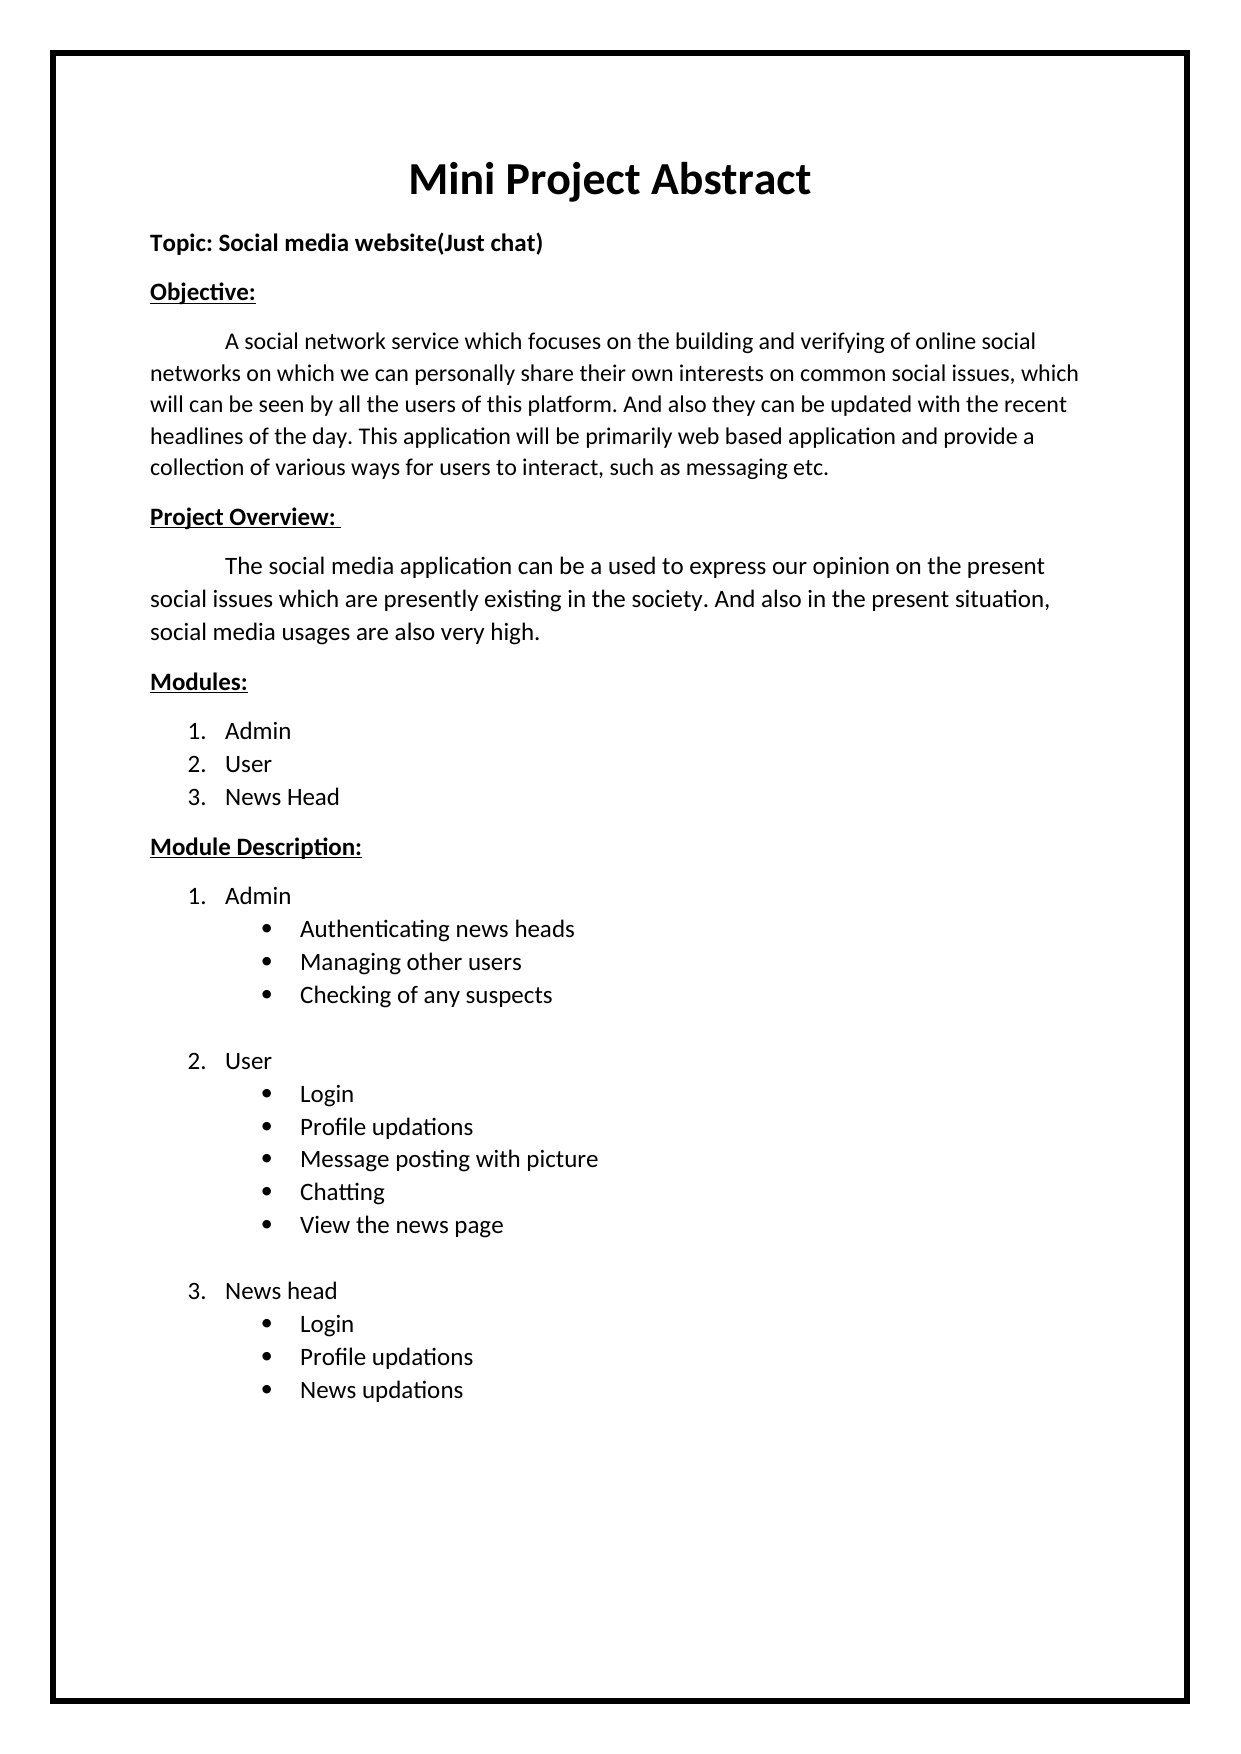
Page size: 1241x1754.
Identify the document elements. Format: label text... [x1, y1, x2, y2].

list Message posting with picture [262, 1143, 1090, 1174]
text Mini Project Abstract [150, 150, 1090, 206]
list Login [262, 1308, 1090, 1339]
list Profile updations [262, 1111, 1090, 1141]
list Managing other users [262, 946, 1090, 977]
text Modules: [150, 666, 1090, 696]
text Objective: [150, 277, 1090, 307]
list User [187, 748, 1090, 779]
list Profile updations [262, 1341, 1090, 1372]
list Checking of any suspects [262, 979, 1090, 1009]
list User [187, 1045, 1090, 1075]
list News updations [262, 1374, 1090, 1404]
text The social media application can be a used to express our opinion on the present social issues which are presently existing in the society. And also in the present situation, social media usages are also very high. [150, 550, 1090, 647]
list News Head [187, 781, 1090, 812]
list Authenticating news heads [262, 913, 1090, 944]
list Admin [187, 715, 1090, 746]
list Admin [187, 880, 1090, 911]
list Login [262, 1078, 1090, 1108]
text Topic: Social media website(Just chat) [150, 227, 1090, 257]
text Project Overview: [150, 501, 1090, 531]
list News head [187, 1275, 1090, 1306]
text Module Description: [150, 831, 1090, 861]
list View the news page [262, 1209, 1090, 1240]
list Chatting [262, 1176, 1090, 1207]
text A social network service which focuses on the building and verifying of online social networks on which we can personally share their own interests on common social issues, which will can be seen by all the users of this platform. And also they can be updated with the recent headlines of the day. This application will be primarily web based application and provide a collection of various ways for users to interact, such as messaging etc. [150, 326, 1090, 482]
